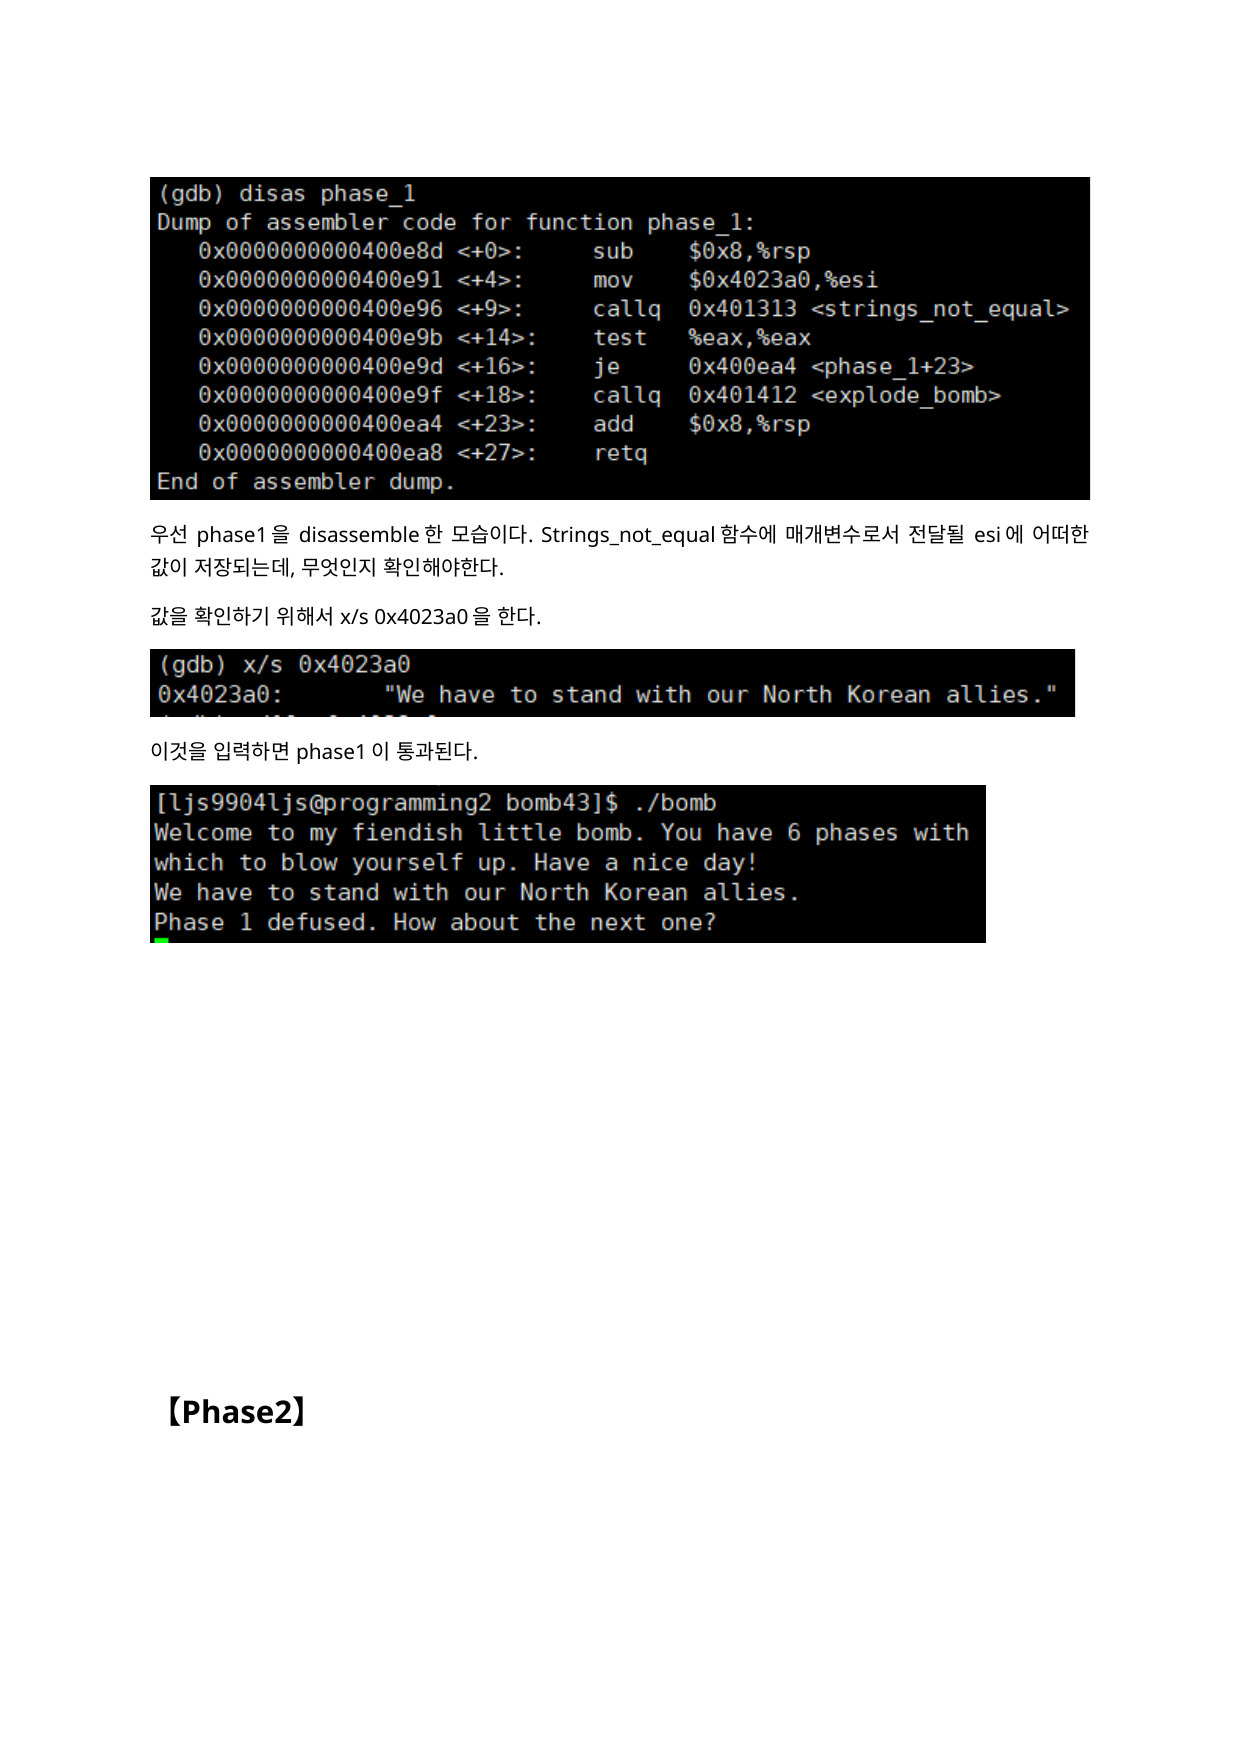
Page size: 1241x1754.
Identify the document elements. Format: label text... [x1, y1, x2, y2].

text 값을 확인하기 위해서 x/s 0x4023a0을 한다. [150, 600, 1090, 630]
text 【Phase2】 [150, 1387, 1090, 1433]
text 우선 phase1을 disassemble한 모습이다. Strings_not_equal함수에 매개변수로서 전달될 esi에 어떠한 값이 저장되는데, 무엇인지 확인해야한다. [150, 518, 1090, 581]
picture [150, 177, 1091, 500]
text 이것을 입력하면 phase1이 통과된다. [150, 736, 1090, 766]
picture [150, 649, 1075, 717]
picture [150, 785, 986, 943]
